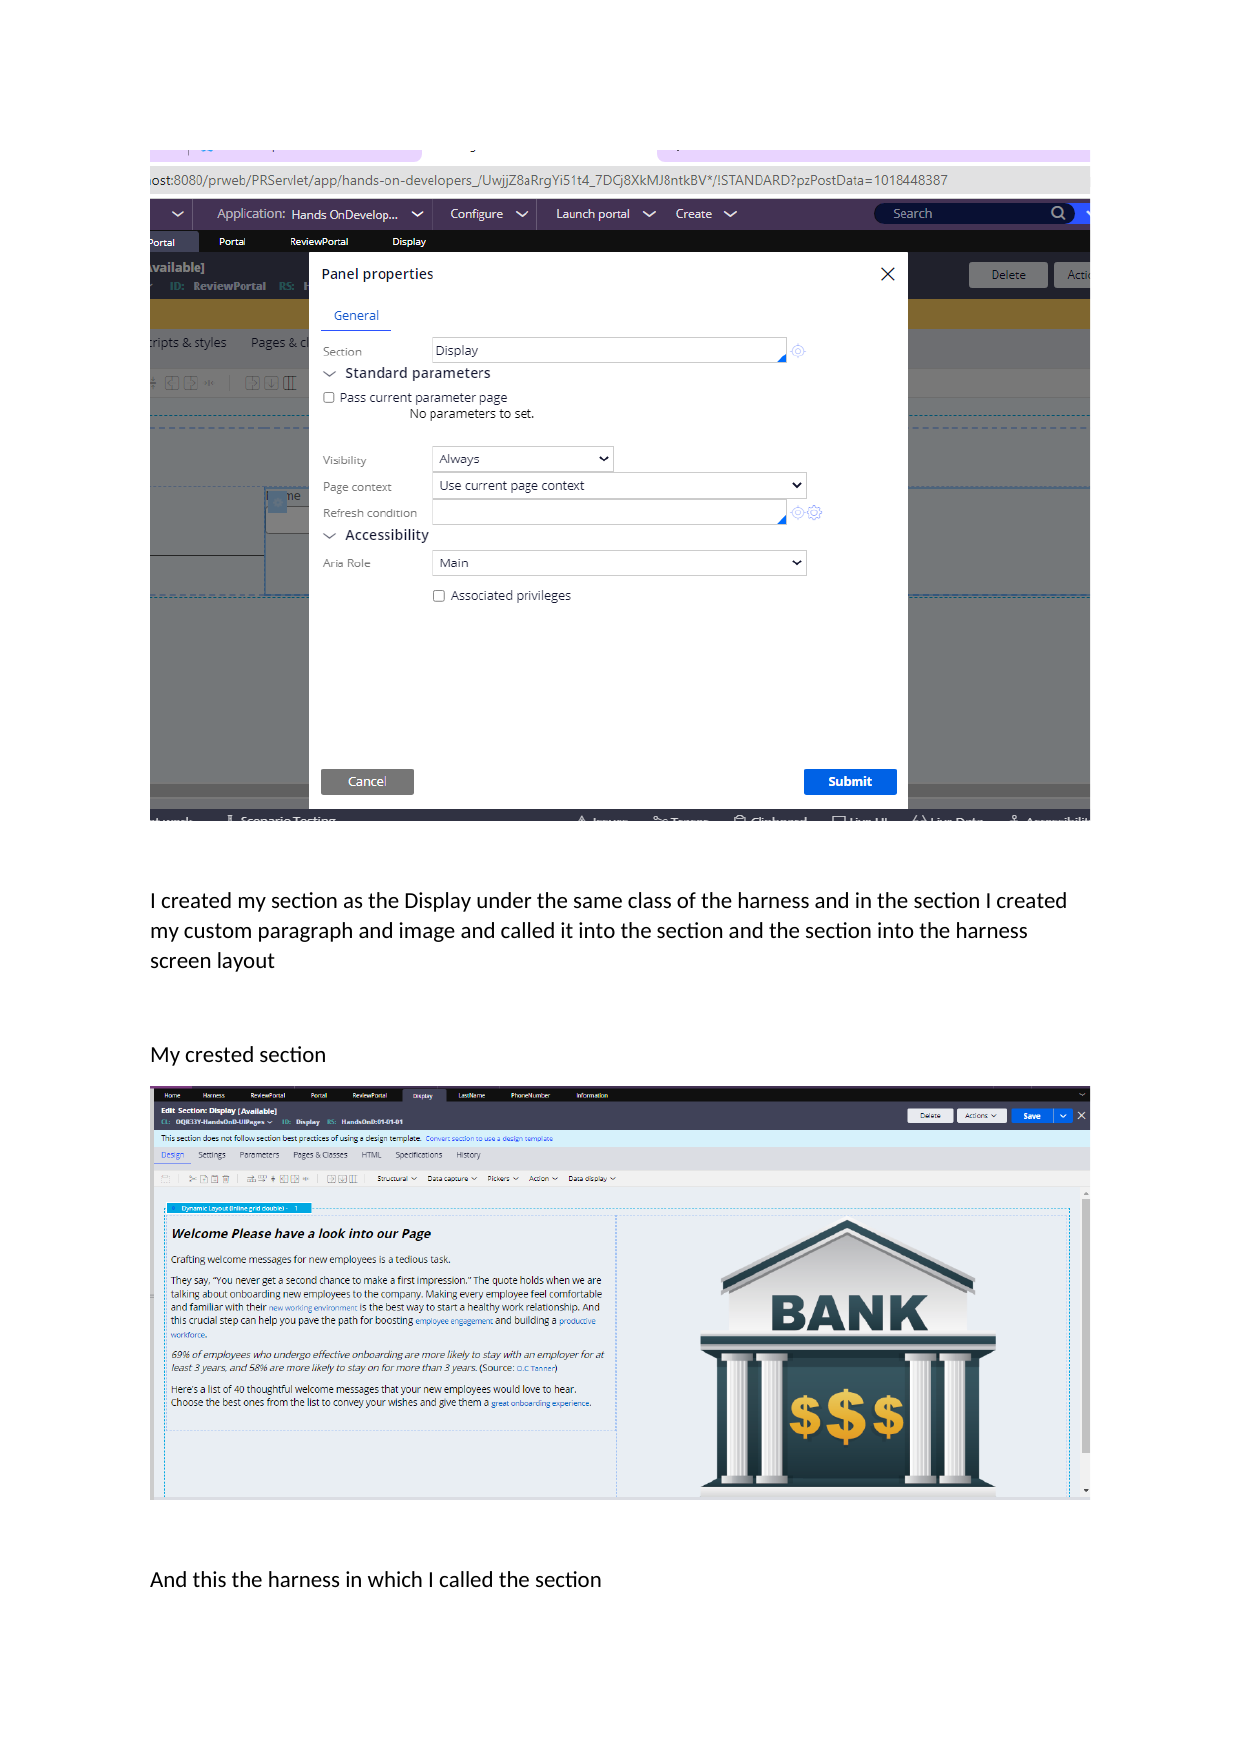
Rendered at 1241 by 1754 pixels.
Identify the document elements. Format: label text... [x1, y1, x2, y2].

text My crested section [150, 1040, 1090, 1068]
text And this the harness in which I called the section [150, 1566, 1090, 1594]
text I created my section as the Display under the same class of the harness and in the section I created my custom paragraph and image and called it into the section and the section into the harness screen layout [150, 886, 1090, 974]
picture [150, 1086, 1091, 1500]
picture [150, 150, 1091, 821]
